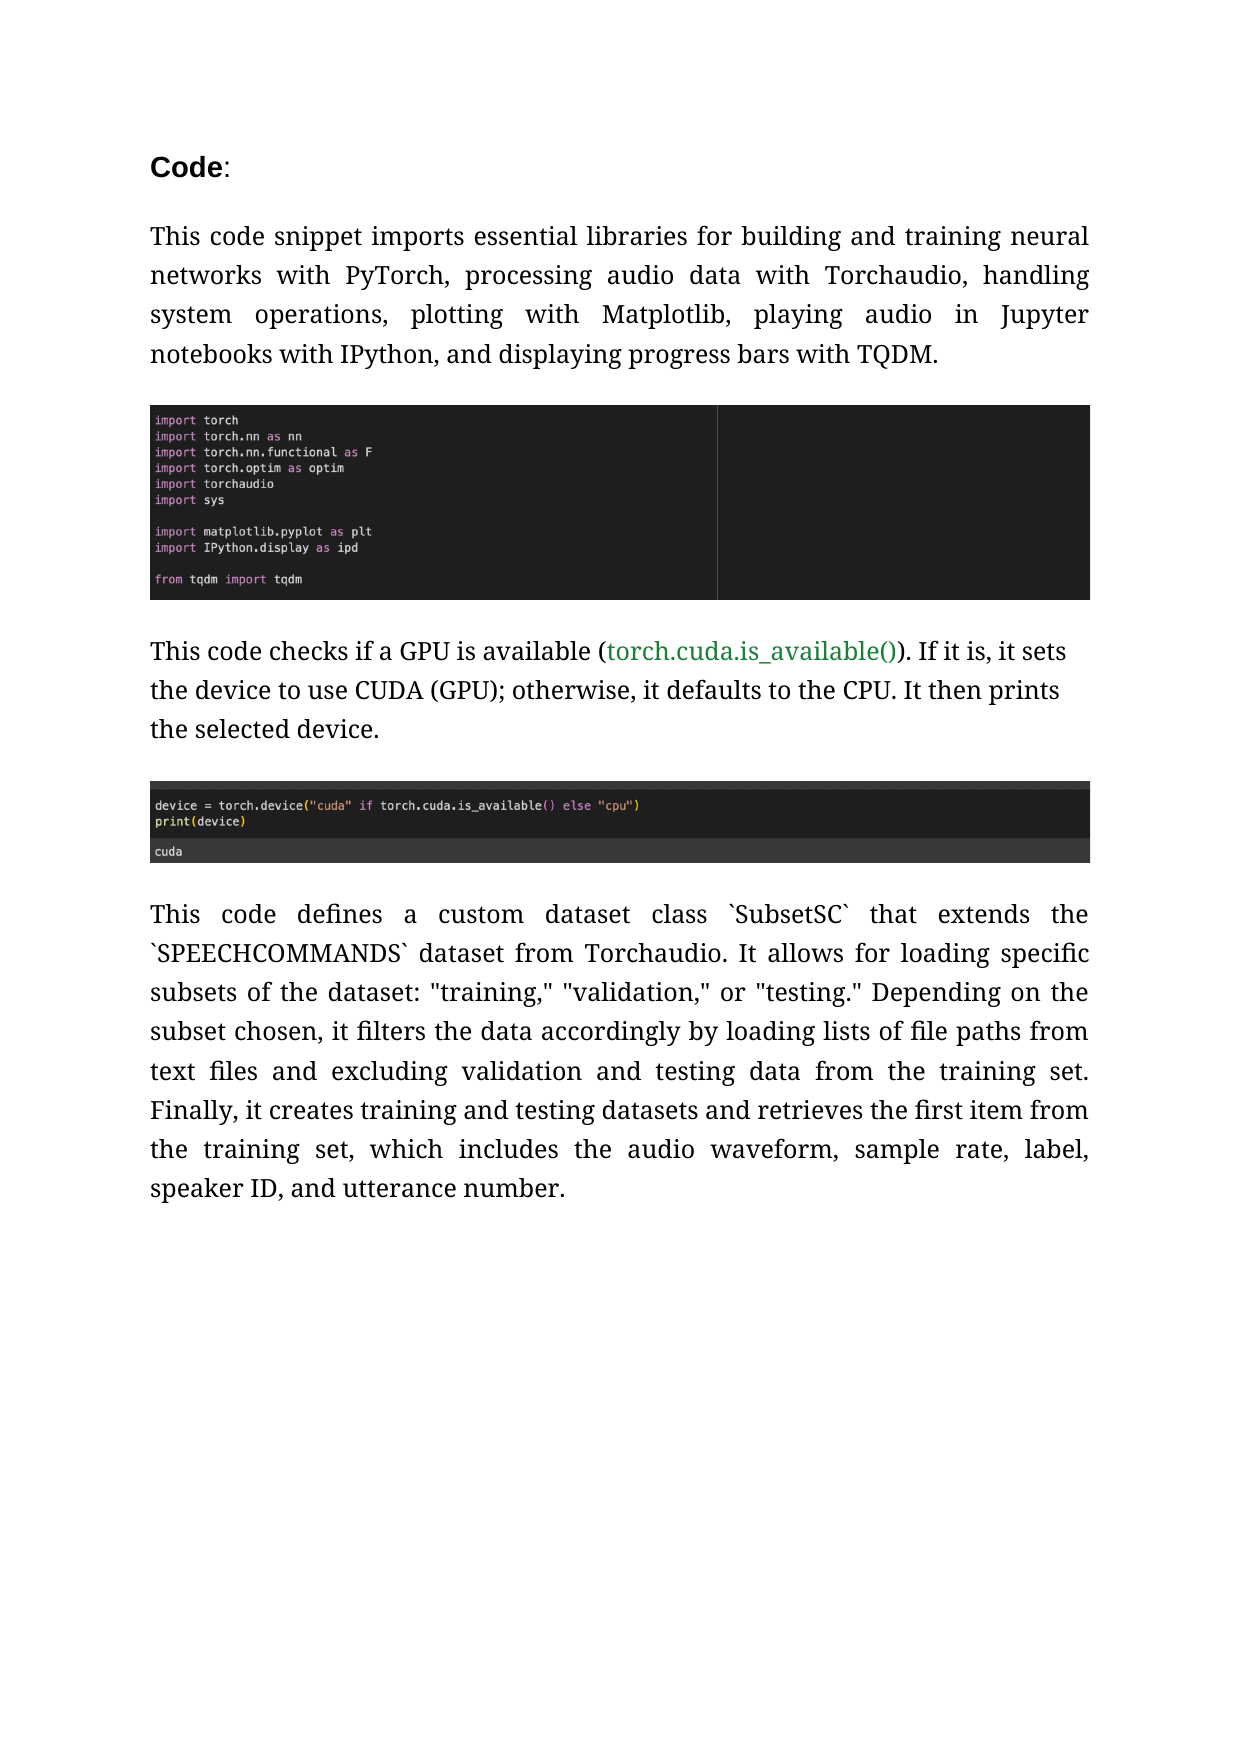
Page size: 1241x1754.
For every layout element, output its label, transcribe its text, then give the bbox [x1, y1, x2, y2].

text This code checks if a GPU is available (torch.cuda.is_available()). If it is, it sets the device to use CUDA (GPU); otherwise, it defaults to the CPU. It then prints the selected device. [150, 633, 1090, 746]
picture [150, 781, 1091, 863]
text This code snippet imports essential libraries for building and training neural networks with PyTorch, processing audio data with Torchaudio, handling system operations, plotting with Matplotlib, playing audio in Jupyter notebooks with IPython, and displaying progress bars with TQDM. [150, 219, 1090, 370]
picture [150, 405, 1091, 600]
text Code: [150, 150, 1090, 183]
text This code defines a custom dataset class `SubsetSC` that extends the `SPEECHCOMMANDS` dataset from Torchaudio. It allows for loading specific subsets of the dataset: "training," "validation," or "testing." Depending on the subset chosen, it filters the data accordingly by loading lists of file paths from text files and excluding validation and testing data from the training set. Finally, it creates training and testing datasets and retrieves the first item from the training set, which includes the audio waveform, sample rate, label, speaker ID, and utterance number. [150, 896, 1090, 1205]
